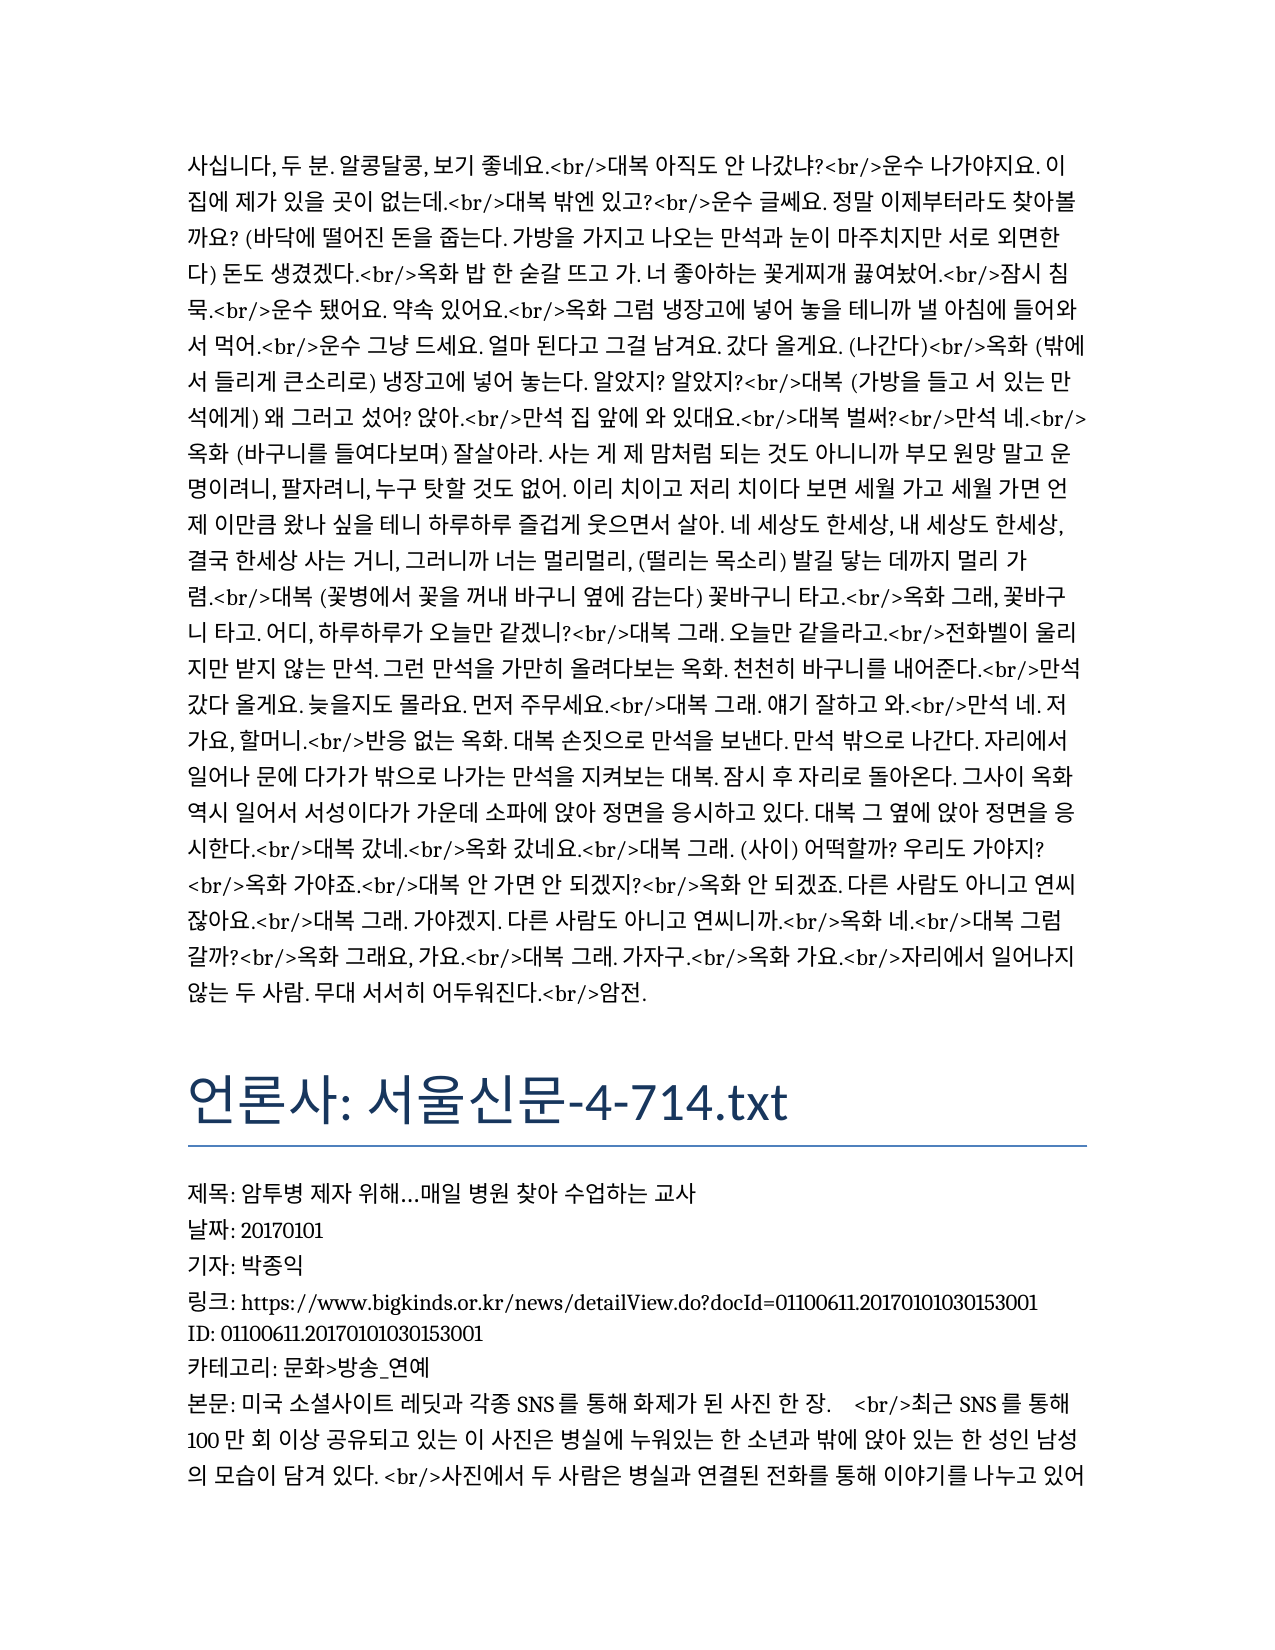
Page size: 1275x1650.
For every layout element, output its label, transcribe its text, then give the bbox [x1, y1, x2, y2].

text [187, 150, 1087, 1038]
title 언론사: 서울신문-4-714.txt [187, 1063, 1087, 1147]
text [187, 1178, 1087, 1491]
